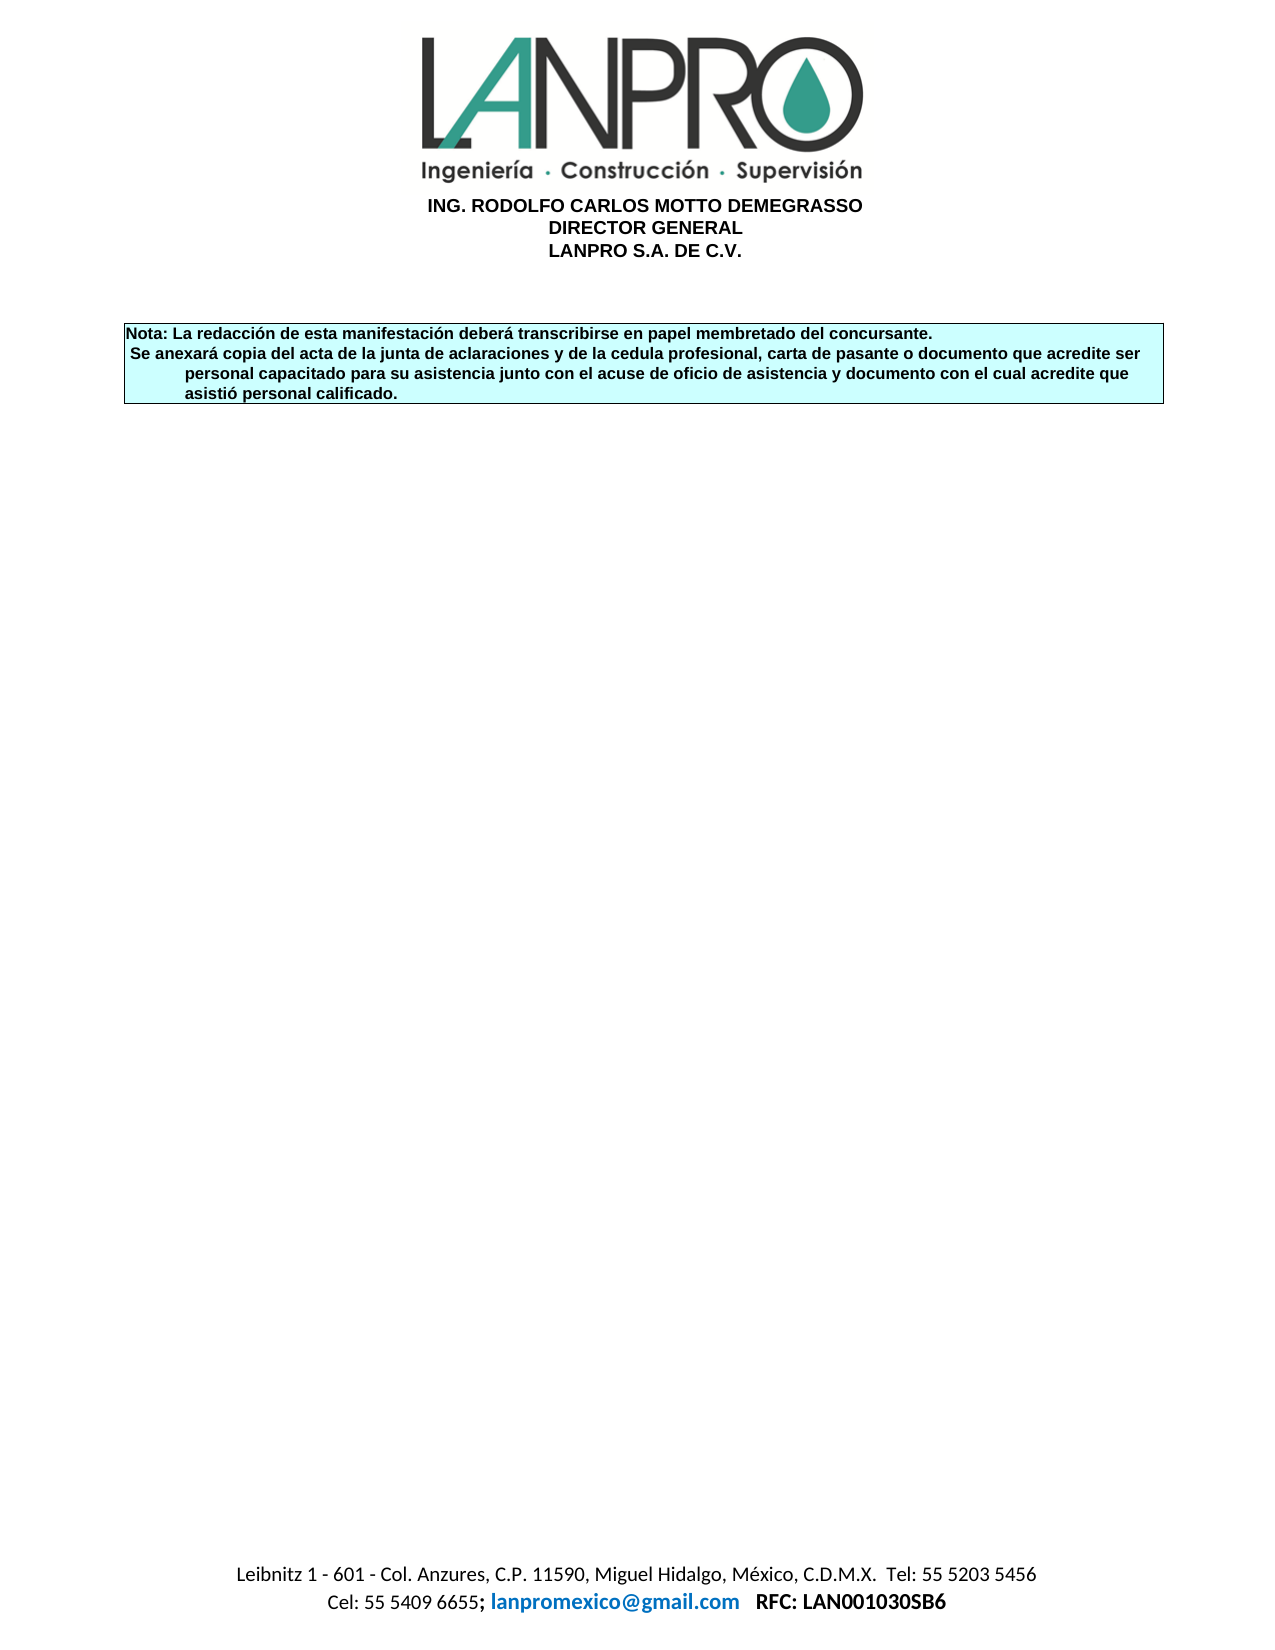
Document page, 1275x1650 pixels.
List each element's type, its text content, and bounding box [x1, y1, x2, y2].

subtitle ING. RODOLFO CARLOS MOTTO DEMEGRASSO DIRECTOR GENERAL [393, 195, 898, 239]
subtitle LANPRO S.A. DE C.V. [393, 240, 898, 261]
picture [400, 21, 874, 195]
text Se anexará copia del acta de la junta de aclaraciones y de la cedula profesional, carta de pasante o documento que acredite ser personal capacitado para su asistencia junto con el acuse de oficio de asistencia y documento con el cual acredite que asistió personal calificado. [125, 343, 1163, 403]
text Nota: La redacción de esta manifestación deberá transcribirse en papel membretado del concursante. [125, 324, 1163, 343]
